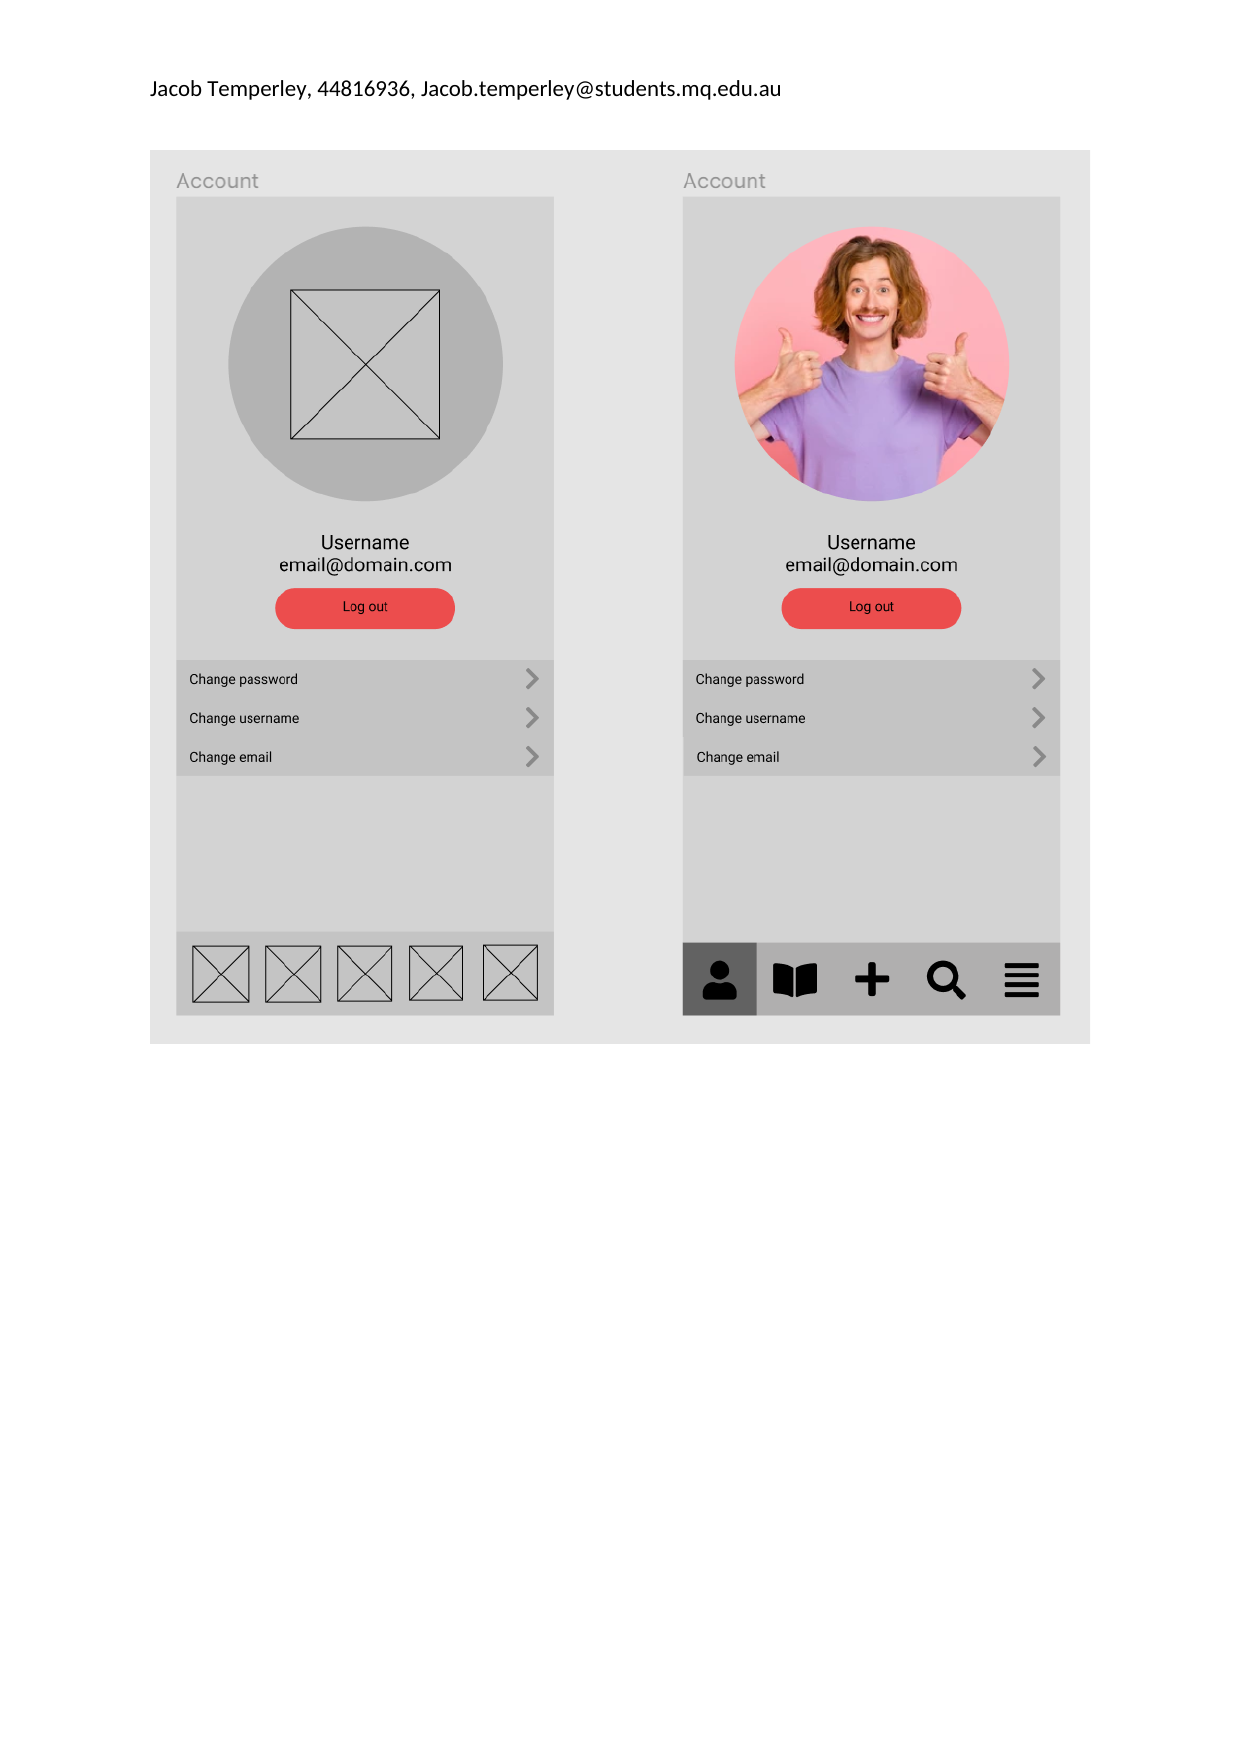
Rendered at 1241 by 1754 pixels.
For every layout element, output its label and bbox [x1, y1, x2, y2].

picture [150, 150, 1091, 1044]
